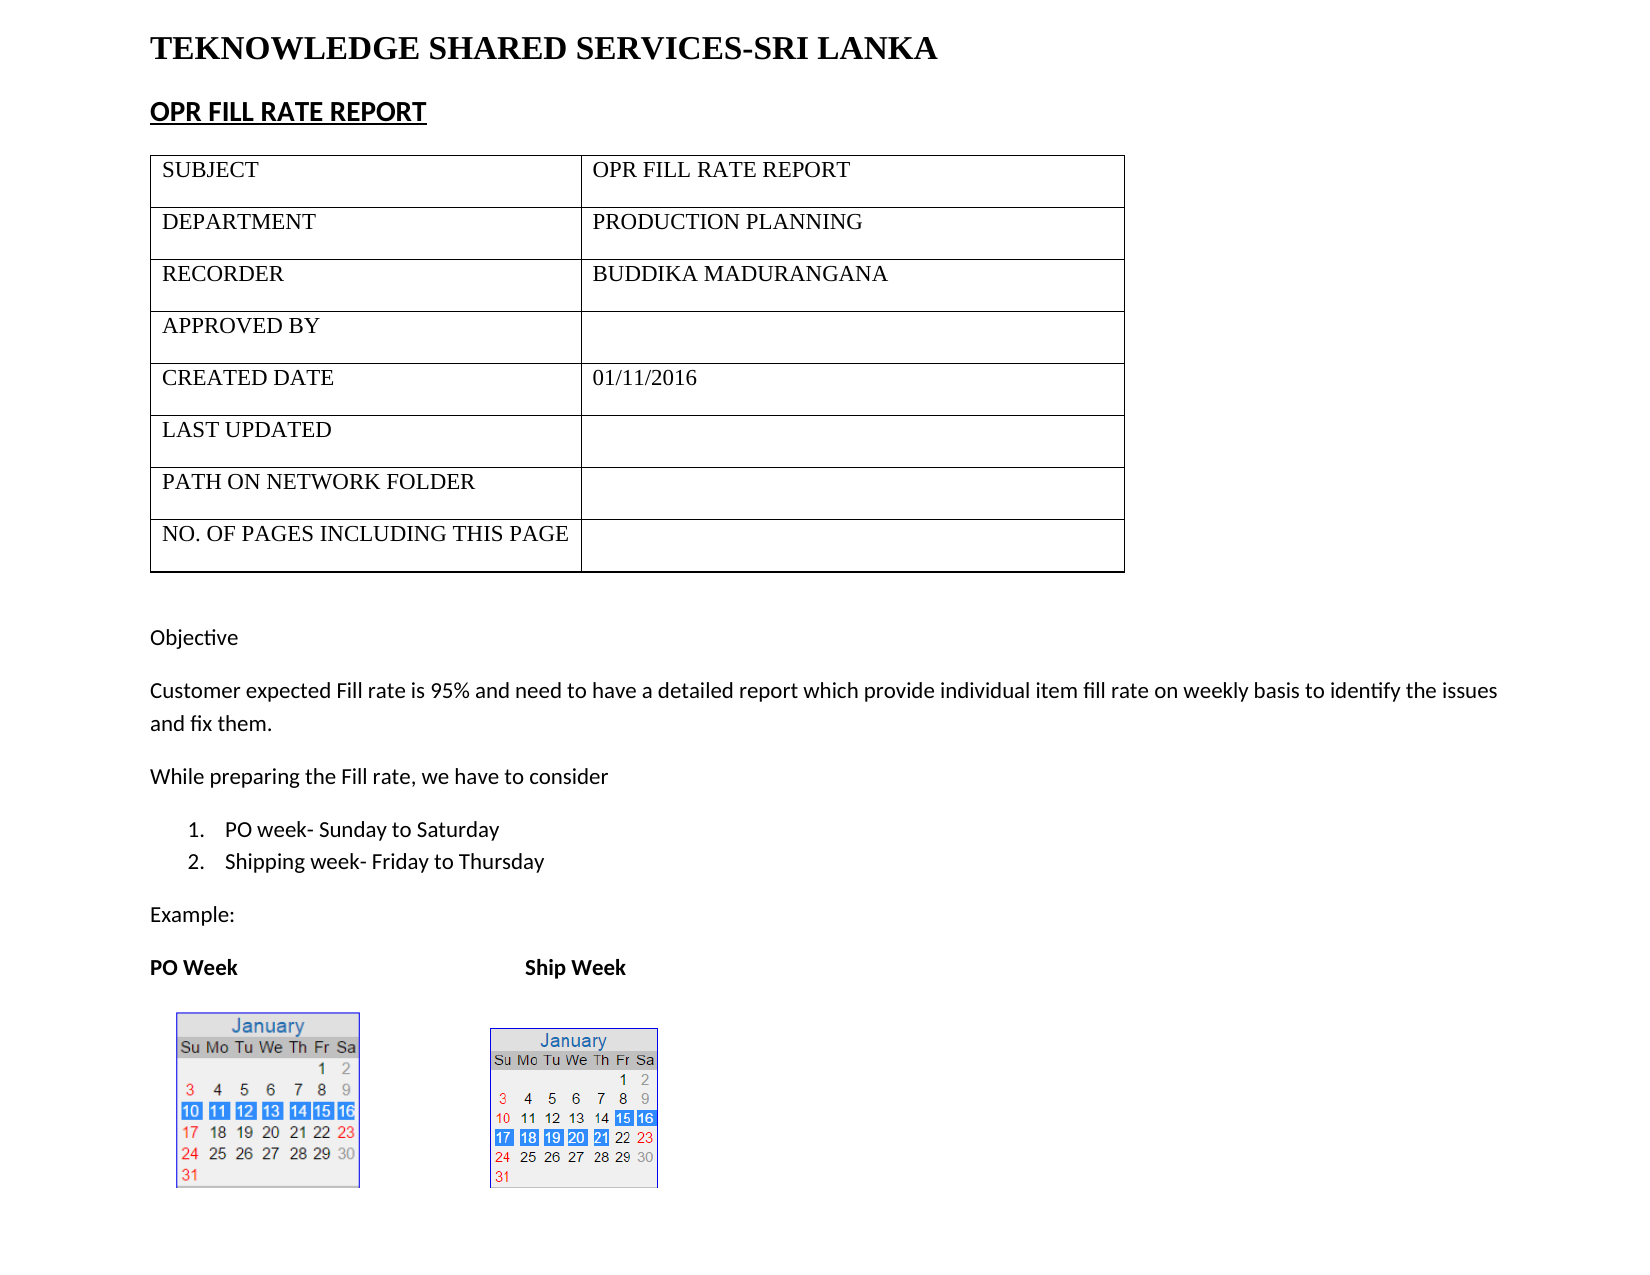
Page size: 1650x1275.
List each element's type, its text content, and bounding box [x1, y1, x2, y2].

table_cell RECORDER [151, 260, 581, 311]
list PO week- Sunday to Saturday [187, 815, 1500, 843]
picture [475, 1022, 659, 1188]
table_cell [582, 416, 1124, 467]
table_cell NO. OF PAGES INCLUDING THIS PAGE [151, 520, 581, 571]
table_cell 01/11/2016 [582, 364, 1124, 415]
text Objective [150, 623, 1500, 652]
table_cell PATH ON NETWORK FOLDER [151, 468, 581, 519]
table_cell [582, 312, 1124, 363]
text While preparing the Fill rate, we have to consider [150, 762, 1500, 790]
table_header SUBJECT [151, 156, 581, 207]
picture [155, 1006, 362, 1188]
table_cell [582, 468, 1124, 519]
table_cell LAST UPDATED [151, 416, 581, 467]
text Example: [150, 900, 1500, 928]
table_cell [582, 520, 1124, 571]
table_header OPR FILL RATE REPORT [582, 156, 1124, 207]
list Shipping week- Friday to Thursday [187, 847, 1500, 875]
text Customer expected Fill rate is 95% and need to have a detailed report which provide individual item fill rate on weekly basis to identify the issues and fix them. [150, 677, 1500, 737]
text PO Week Ship Week [150, 953, 1500, 981]
table_cell PRODUCTION PLANNING [582, 208, 1124, 259]
table_cell BUDDIKA MADURANGANA [582, 260, 1124, 311]
text OPR FILL RATE REPORT [150, 93, 1500, 129]
table_cell DEPARTMENT [151, 208, 581, 259]
text TEKNOWLEDGE SHARED SERVICES-SRI LANKA [150, 28, 1500, 66]
table_cell APPROVED BY [151, 312, 581, 363]
table_cell CREATED DATE [151, 364, 581, 415]
